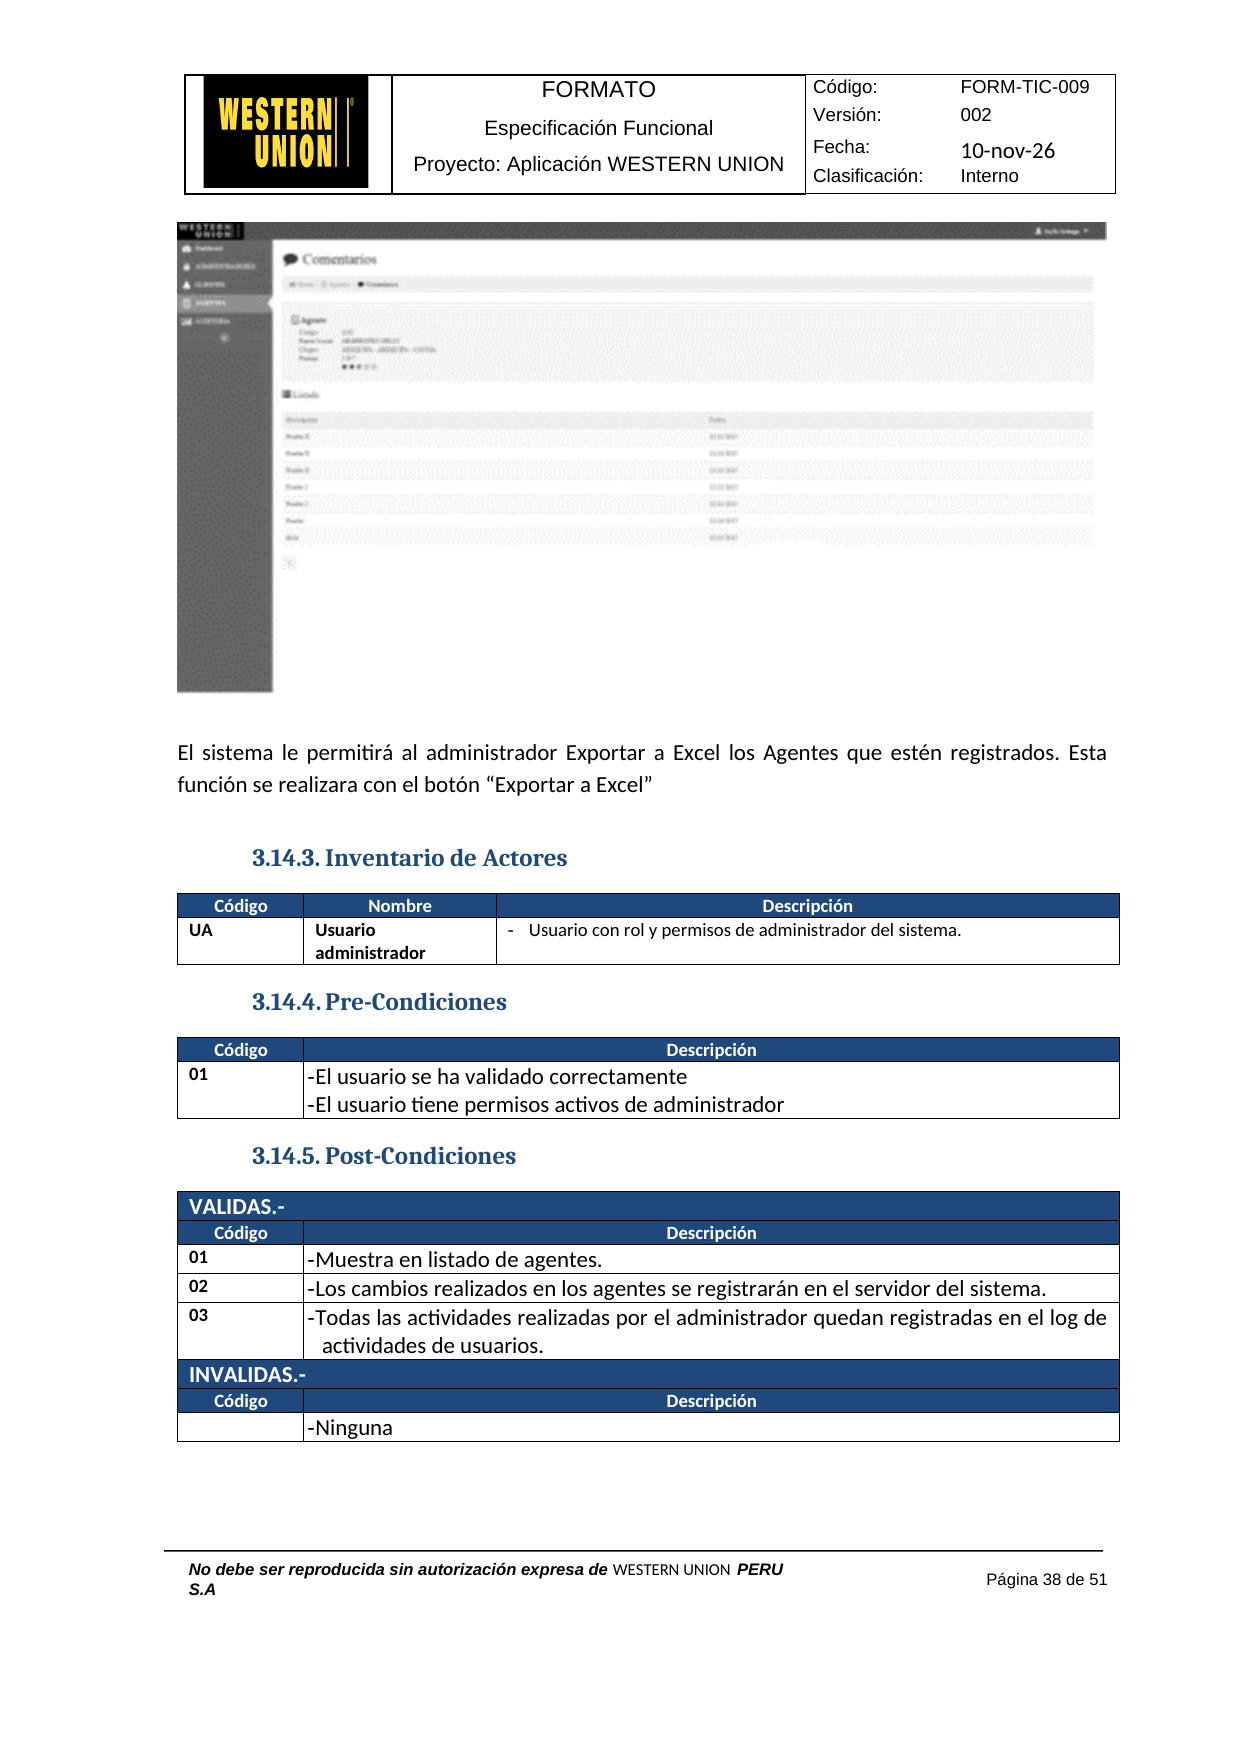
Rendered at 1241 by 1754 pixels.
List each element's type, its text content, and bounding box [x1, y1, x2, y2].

table_cell Descripción [304, 1221, 1119, 1244]
subtitle Post-Condiciones [252, 1142, 1107, 1171]
subtitle Inventario de Actores [252, 844, 1107, 873]
picture [177, 222, 1107, 695]
table_cell Usuario con rol y permisos de administrador del sistema. [497, 918, 1119, 964]
picture [203, 76, 369, 188]
table_cell Muestra en listado de agentes. [304, 1245, 1119, 1273]
table_cell Código [178, 1221, 303, 1244]
text El sistema le permitirá al administrador Exportar a Excel los Agentes que estén registrados. Esta función se realizara con el botón “Exportar a Excel” [177, 738, 1107, 798]
table_cell Todas las actividades realizadas por el administrador quedan registradas en el log de actividades de usuarios. [304, 1303, 1119, 1359]
table_header Código [178, 1038, 303, 1061]
table_header Código [178, 894, 303, 917]
table_cell Ninguna [304, 1413, 1119, 1441]
table_cell Código [178, 1389, 303, 1412]
table_cell 02 [178, 1274, 303, 1302]
table_cell 01 [178, 1245, 303, 1273]
table_cell Descripción [304, 1389, 1119, 1412]
subtitle Pre-Condiciones [252, 988, 1107, 1016]
table_cell [178, 1413, 303, 1441]
table_header VALIDAS.- [178, 1192, 1119, 1220]
table_cell Los cambios realizados en los agentes se registrarán en el servidor del sistema. [304, 1274, 1119, 1302]
table_header Nombre [304, 894, 496, 917]
table_cell INVALIDAS.- [178, 1360, 1119, 1388]
table_cell El usuario se ha validado correctamente El usuario tiene permisos activos de administrador [304, 1062, 1119, 1118]
table_cell Usuario administrador [304, 918, 496, 964]
table_header Descripción [497, 894, 1119, 917]
table_cell 03 [178, 1303, 303, 1359]
table_header Descripción [304, 1038, 1119, 1061]
table_cell 01 [178, 1062, 303, 1118]
table_cell UA [178, 918, 303, 964]
